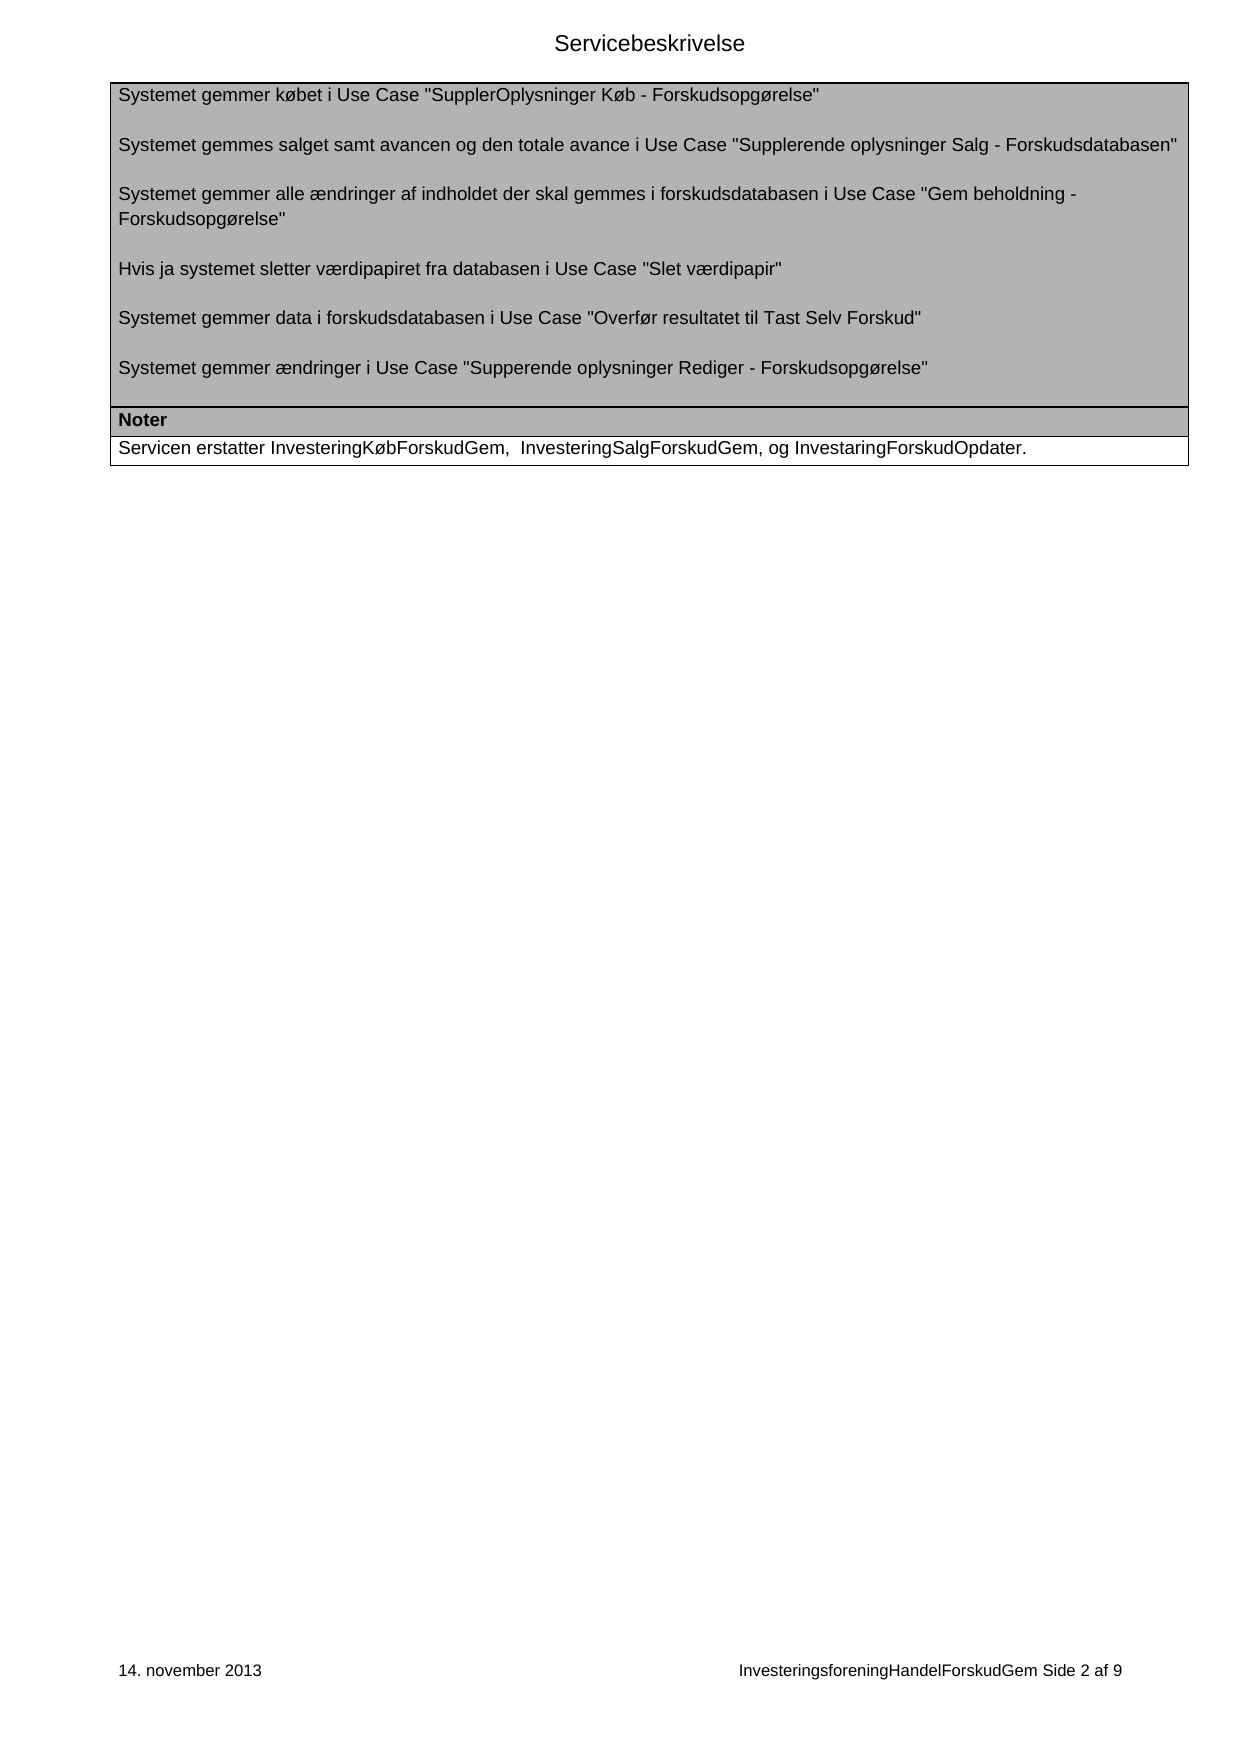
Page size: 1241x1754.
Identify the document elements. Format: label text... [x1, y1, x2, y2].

table_cell Noter [111, 408, 1188, 436]
table_cell Systemet gemmer købet i Use Case "SupplerOplysninger Køb - Forskudsopgørelse" Systemet gemmes salget samt avancen og den totale avance i Use Case "Supplerende oplysninger Salg - Forskudsdatabasen" Systemet gemmer alle ændringer af indholdet der skal gemmes i forskudsdatabasen i Use Case "Gem beholdning - Forskudsopgørelse" Hvis ja systemet sletter værdipapiret fra databasen i Use Case "Slet værdipapir" Systemet gemmer data i forskudsdatabasen i Use Case "Overfør resultatet til Tast Selv Forskud" Systemet gemmer ændringer i Use Case "Supperende oplysninger Rediger - Forskudsopgørelse" [111, 84, 1188, 406]
table_cell Servicen erstatter InvesteringKøbForskudGem, InvesteringSalgForskudGem, og InvestaringForskudOpdater. [111, 437, 1188, 465]
